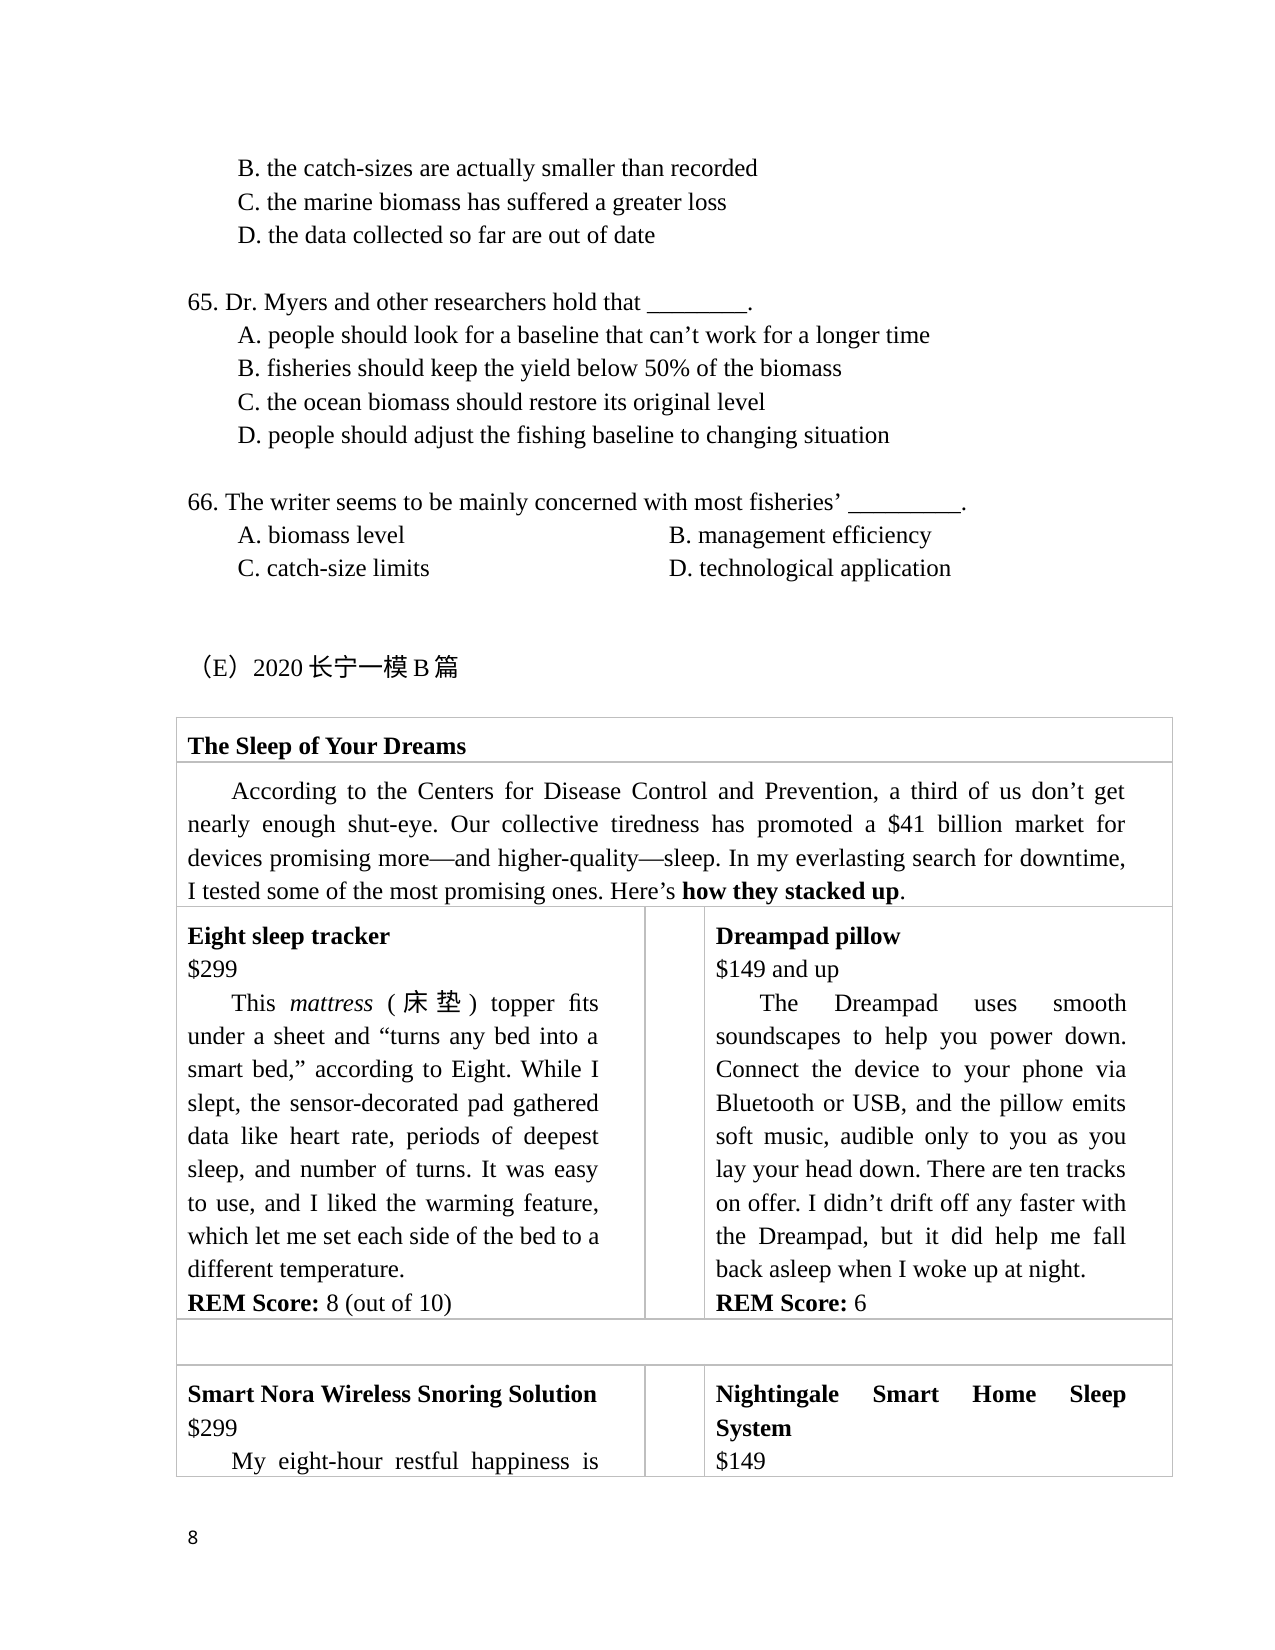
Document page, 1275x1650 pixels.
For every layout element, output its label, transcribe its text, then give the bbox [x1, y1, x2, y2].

table_cell [177, 1320, 1172, 1363]
table_cell According to the Centers for Disease Control and Prevention, a third of us don’t get nearly enough shut-eye. Our collective tiredness has promoted a $41 billion market for devices promising more—and higher-quality—sleep. In my everlasting search for downtime, I tested some of the most promising ones. Here’s how they stacked up. [177, 763, 1172, 906]
text C. the marine biomass has suffered a greater loss [187, 183, 1052, 217]
text A. biomass level B. management efficiency [187, 517, 1052, 550]
table_header The Sleep of Your Dreams [177, 718, 1172, 761]
text D. people should adjust the fishing baseline to changing situation [187, 417, 1052, 450]
text 66. The writer seems to be mainly concerned with most fisheries’ _________. [187, 483, 1052, 517]
text （E）2020长宁一模B篇 [187, 650, 1052, 683]
table_cell Eight sleep tracker $299 This mattress (床垫) topper ﬁts under a sheet and “turns any bed into a smart bed,” according to Eight. While I slept, the sensor-decorated pad gathered data like heart rate, periods of deepest sleep, and number of turns. It was easy to use, and I liked the warming feature, which let me set each side of the bed to a different temperature. REM Score: 8 (out of 10) [177, 907, 644, 1318]
table_cell [646, 907, 704, 1318]
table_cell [177, 1366, 644, 1476]
text A. people should look for a baseline that can’t work for a longer time [187, 317, 1052, 350]
text D. the data collected so far are out of date [187, 217, 1052, 250]
table_cell Dreampad pillow $149 and up The Dreampad uses smooth soundscapes to help you power down. Connect the device to your phone via Bluetooth or USB, and the pillow emits soft music, audible only to you as you lay your head down. There are ten tracks on offer. I didn’t drift off any faster with the Dreampad, but it did help me fall back asleep when I woke up at night. REM Score: 6 [705, 907, 1172, 1318]
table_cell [705, 1366, 1172, 1476]
text C. the ocean biomass should restore its original level [187, 383, 1052, 417]
text 65. Dr. Myers and other researchers hold that ________. [187, 283, 1052, 317]
text C. catch-size limits D. technological application [187, 550, 1052, 583]
table_cell [646, 1366, 704, 1476]
text B. the catch-sizes are actually smaller than recorded [187, 150, 1052, 183]
text B. fisheries should keep the yield below 50% of the biomass [187, 350, 1052, 383]
